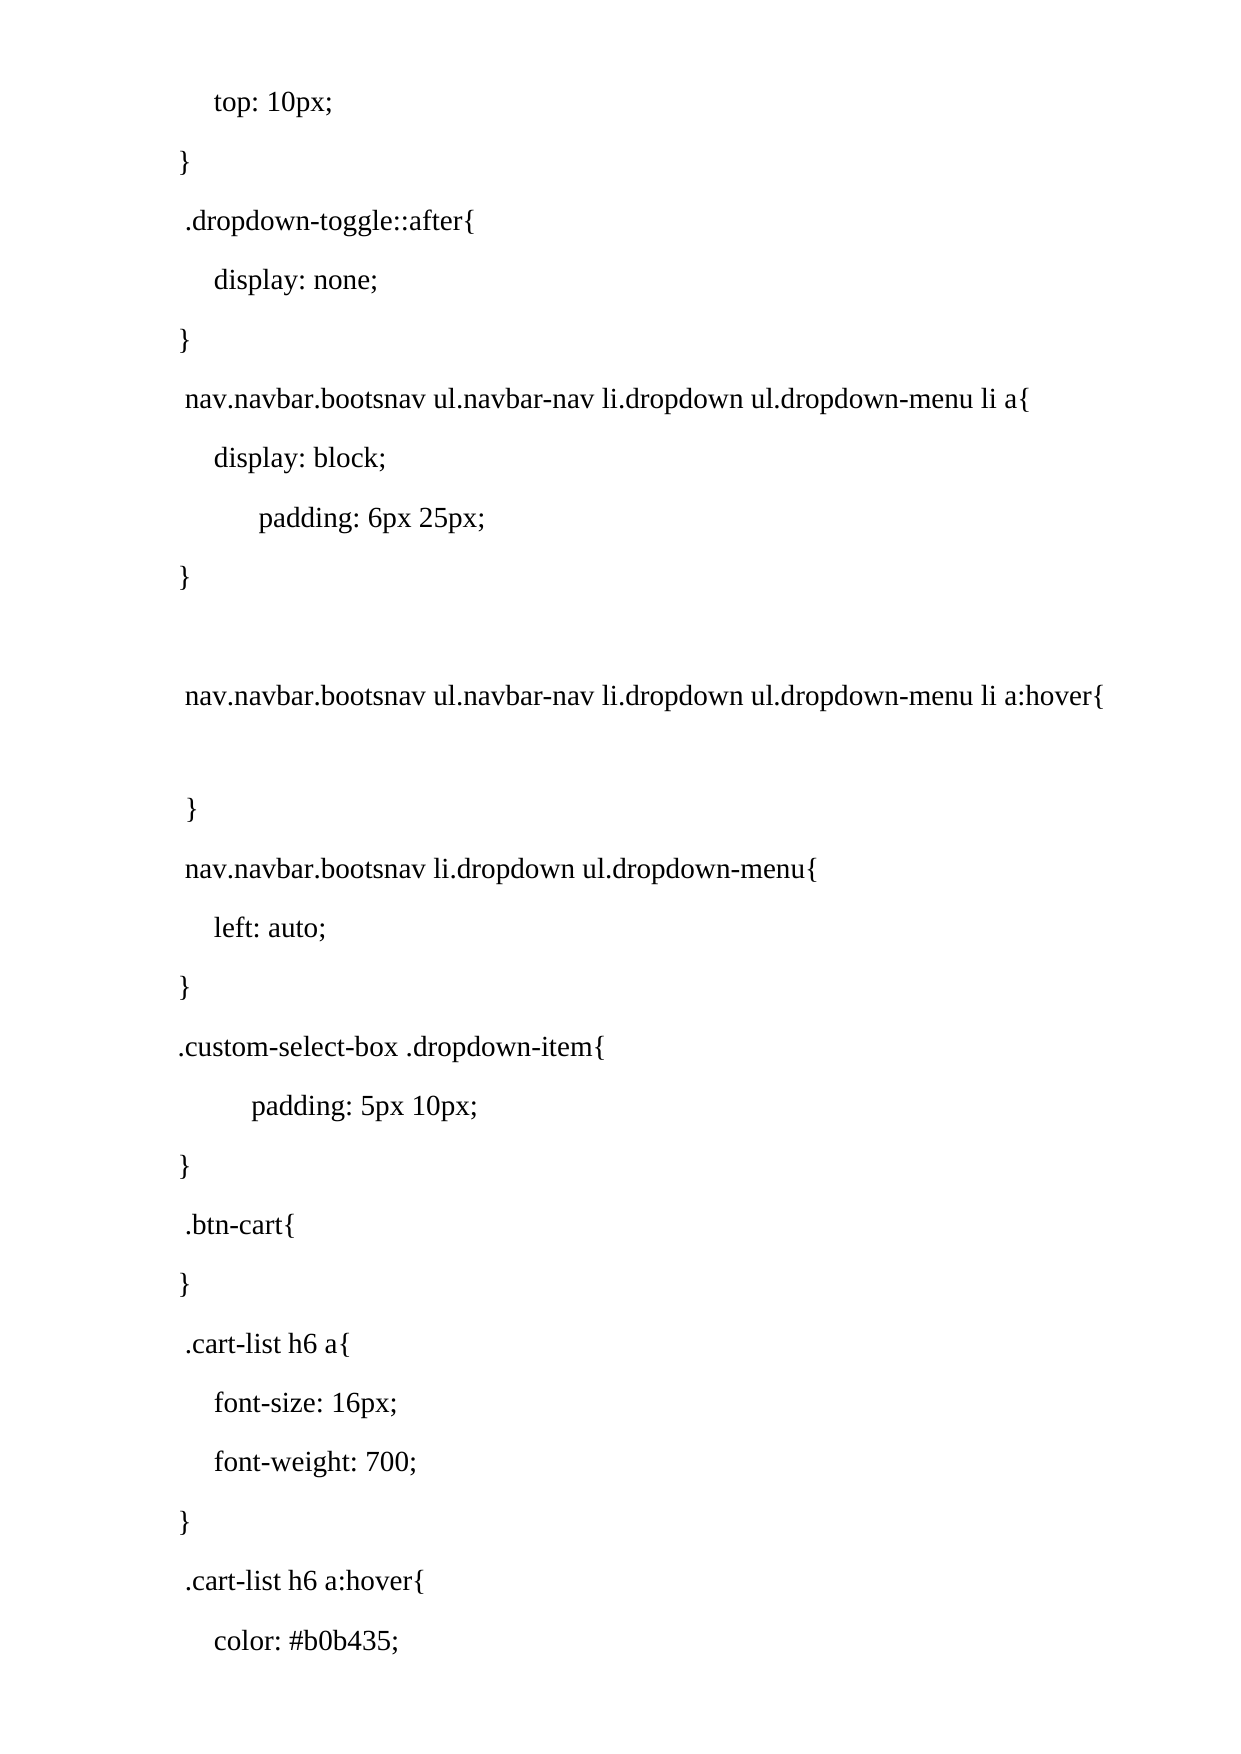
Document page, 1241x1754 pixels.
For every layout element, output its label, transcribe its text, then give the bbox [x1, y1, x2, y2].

text top: 10px; [177, 84, 1152, 118]
text padding: 6px 25px; [177, 500, 1152, 533]
text } [177, 1148, 1152, 1181]
text } [177, 144, 1152, 177]
text } [177, 1504, 1152, 1537]
text nav.navbar.bootsnav ul.navbar-nav li.dropdown ul.dropdown-menu li a:hover{ [177, 678, 1152, 712]
text font-weight: 700; [177, 1444, 1152, 1478]
text .cart-list h6 a{ [177, 1326, 1152, 1359]
text } [177, 969, 1152, 1003]
text } [177, 1266, 1152, 1300]
text display: none; [177, 262, 1152, 296]
text .dropdown-toggle::after{ [177, 203, 1152, 237]
text nav.navbar.bootsnav li.dropdown ul.dropdown-menu{ [177, 851, 1152, 884]
text padding: 5px 10px; [177, 1088, 1152, 1122]
text nav.navbar.bootsnav ul.navbar-nav li.dropdown ul.dropdown-menu li a{ [177, 381, 1152, 415]
text .cart-list h6 a:hover{ [177, 1563, 1152, 1597]
text color: #b0b435; [177, 1623, 1152, 1656]
text } [177, 559, 1152, 593]
text } [177, 791, 1152, 825]
text display: block; [177, 441, 1152, 474]
text } [177, 322, 1152, 355]
text .custom-select-box .dropdown-item{ [177, 1029, 1152, 1062]
text .btn-cart{ [177, 1207, 1152, 1241]
text font-size: 16px; [177, 1385, 1152, 1419]
text left: auto; [177, 910, 1152, 944]
